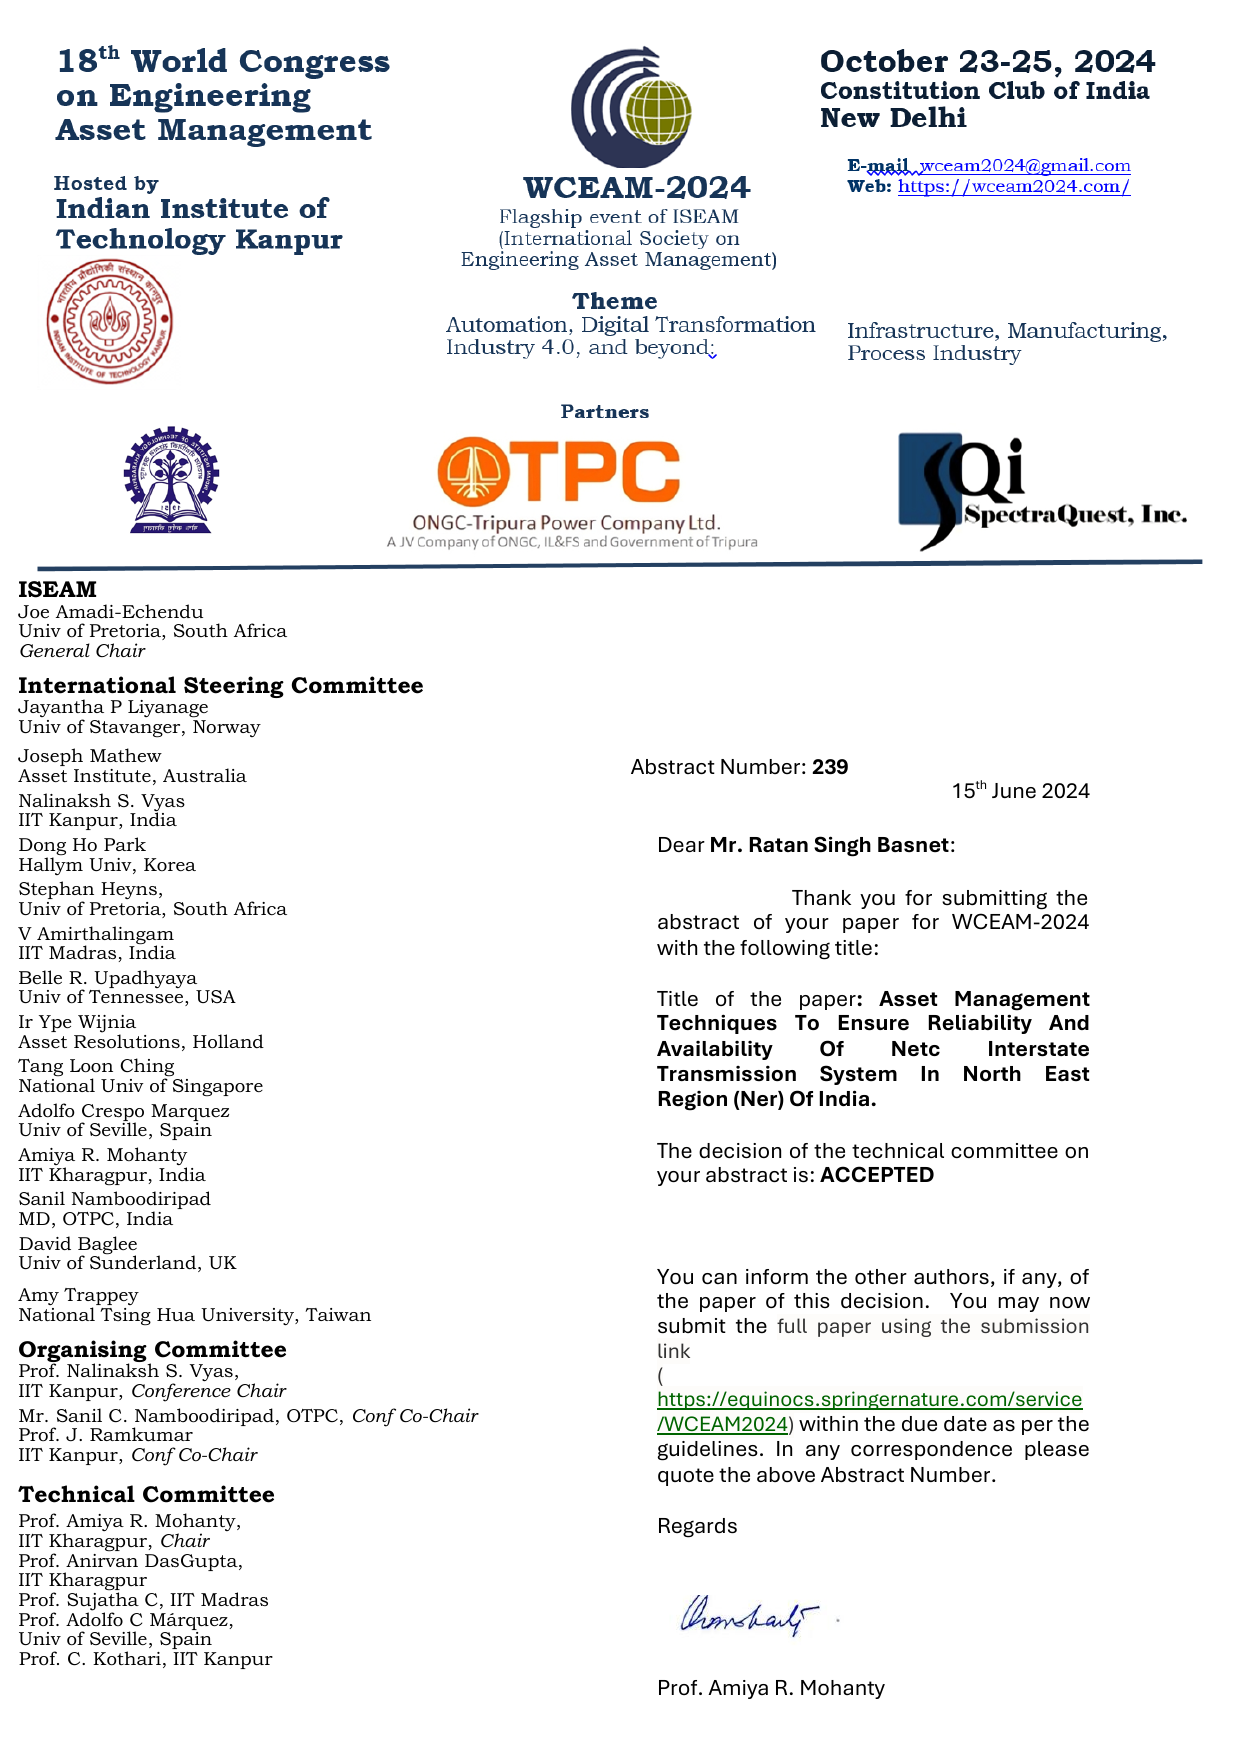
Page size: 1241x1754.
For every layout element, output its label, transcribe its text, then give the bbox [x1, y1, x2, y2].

text Regards [657, 1514, 1090, 1539]
text Prof. Adolfo C Márquez, [18, 1610, 583, 1630]
text Prof. Amiya R. Mohanty, [18, 1512, 583, 1532]
text IIT Kanpur, Conference Chair [18, 1382, 583, 1402]
text IIT Kanpur, India [18, 811, 583, 831]
text General Chair [18, 642, 583, 661]
text Mr. Sanil C. Namboodiripad, OTPC, Conf Co-Chair [18, 1406, 583, 1426]
text IIT Kharagpur, India [18, 1165, 583, 1185]
text Ir Ype Wijnia [18, 1013, 583, 1032]
text Tang Loon Ching [18, 1057, 583, 1077]
text Amiya R. Mohanty [18, 1146, 583, 1165]
text Univ of Seville, Spain [18, 1630, 583, 1650]
text Amy Trappey National Tsing Hua University, Taiwan [18, 1286, 583, 1326]
text V Amirthalingam [18, 924, 583, 944]
text IIT Kharagpur, Chair [18, 1532, 583, 1551]
text Adolfo Crespo Marquez [18, 1101, 583, 1121]
text Asset Resolutions, Holland [18, 1032, 583, 1052]
text Joseph Mathew [18, 747, 583, 767]
text Prof. C. Kothari, IIT Kanpur [18, 1650, 583, 1669]
text Dong Ho Park [18, 836, 583, 855]
text Thank you for submitting the abstract of your paper for WCEAM-2024 with the following title: [657, 886, 1090, 962]
text IIT Kanpur, Conf Co-Chair [18, 1446, 583, 1466]
picture [28, 9, 1212, 579]
text Organising Committee [18, 1338, 583, 1362]
text Title of the paper: Asset Management Techniques To Ensure Reliability And Availability Of Netc Interstate Transmission System In North East Region (Ner) Of India. [657, 987, 1090, 1113]
text Prof. Amiya R. Mohanty [657, 1675, 1090, 1700]
text Univ of Tennessee, USA [18, 988, 583, 1008]
text Joe Amadi-Echendu [18, 602, 583, 622]
text Hallym Univ, Korea [18, 855, 583, 875]
text Dear Mr. Ratan Singh Basnet: [657, 832, 1090, 858]
text Abstract Number: 239 15th June 2024 [620, 754, 1090, 804]
text Asset Institute, Australia [18, 767, 583, 787]
text Stephan Heyns, [18, 880, 583, 900]
text The decision of the technical committee on your abstract is: ACCEPTED [657, 1138, 1090, 1189]
text International Steering Committee [18, 674, 583, 698]
text Technical Committee [18, 1483, 583, 1507]
text Prof. Sujatha C, IIT Madras [18, 1591, 583, 1610]
picture [656, 1595, 845, 1660]
text You can inform the other authors, if any, of the paper of this decision. You may now submit the full paper using the submission link (https://equinocs.springernature.com/service/WCEAM2024) within the due date as per the guidelines. In any correspondence please quote the above Abstract Number. [657, 1264, 1090, 1488]
text Sanil Namboodiripad [18, 1190, 583, 1209]
text Univ of Pretoria, South Africa [18, 622, 583, 642]
text Nalinaksh S. Vyas [18, 791, 583, 811]
text Univ of Stavanger, Norway [18, 718, 583, 737]
text Belle R. Upadhyaya [18, 968, 583, 988]
text Univ of Sunderland, UK [18, 1254, 583, 1273]
text IIT Madras, India [18, 944, 583, 964]
text Prof. Anirvan DasGupta, [18, 1551, 583, 1571]
text David Baglee [19, 1234, 583, 1254]
text National Univ of Singapore [18, 1077, 583, 1096]
text Univ of Pretoria, South Africa [18, 900, 583, 919]
text ISEAM [18, 578, 583, 602]
text Univ of Seville, Spain [18, 1121, 583, 1141]
text Jayantha P Liyanage [18, 698, 583, 718]
text MD, OTPC, India [18, 1209, 583, 1229]
text Prof. J. Ramkumar [18, 1426, 583, 1446]
text Prof. Nalinaksh S. Vyas, [18, 1362, 583, 1382]
text IIT Kharagpur [18, 1571, 583, 1591]
